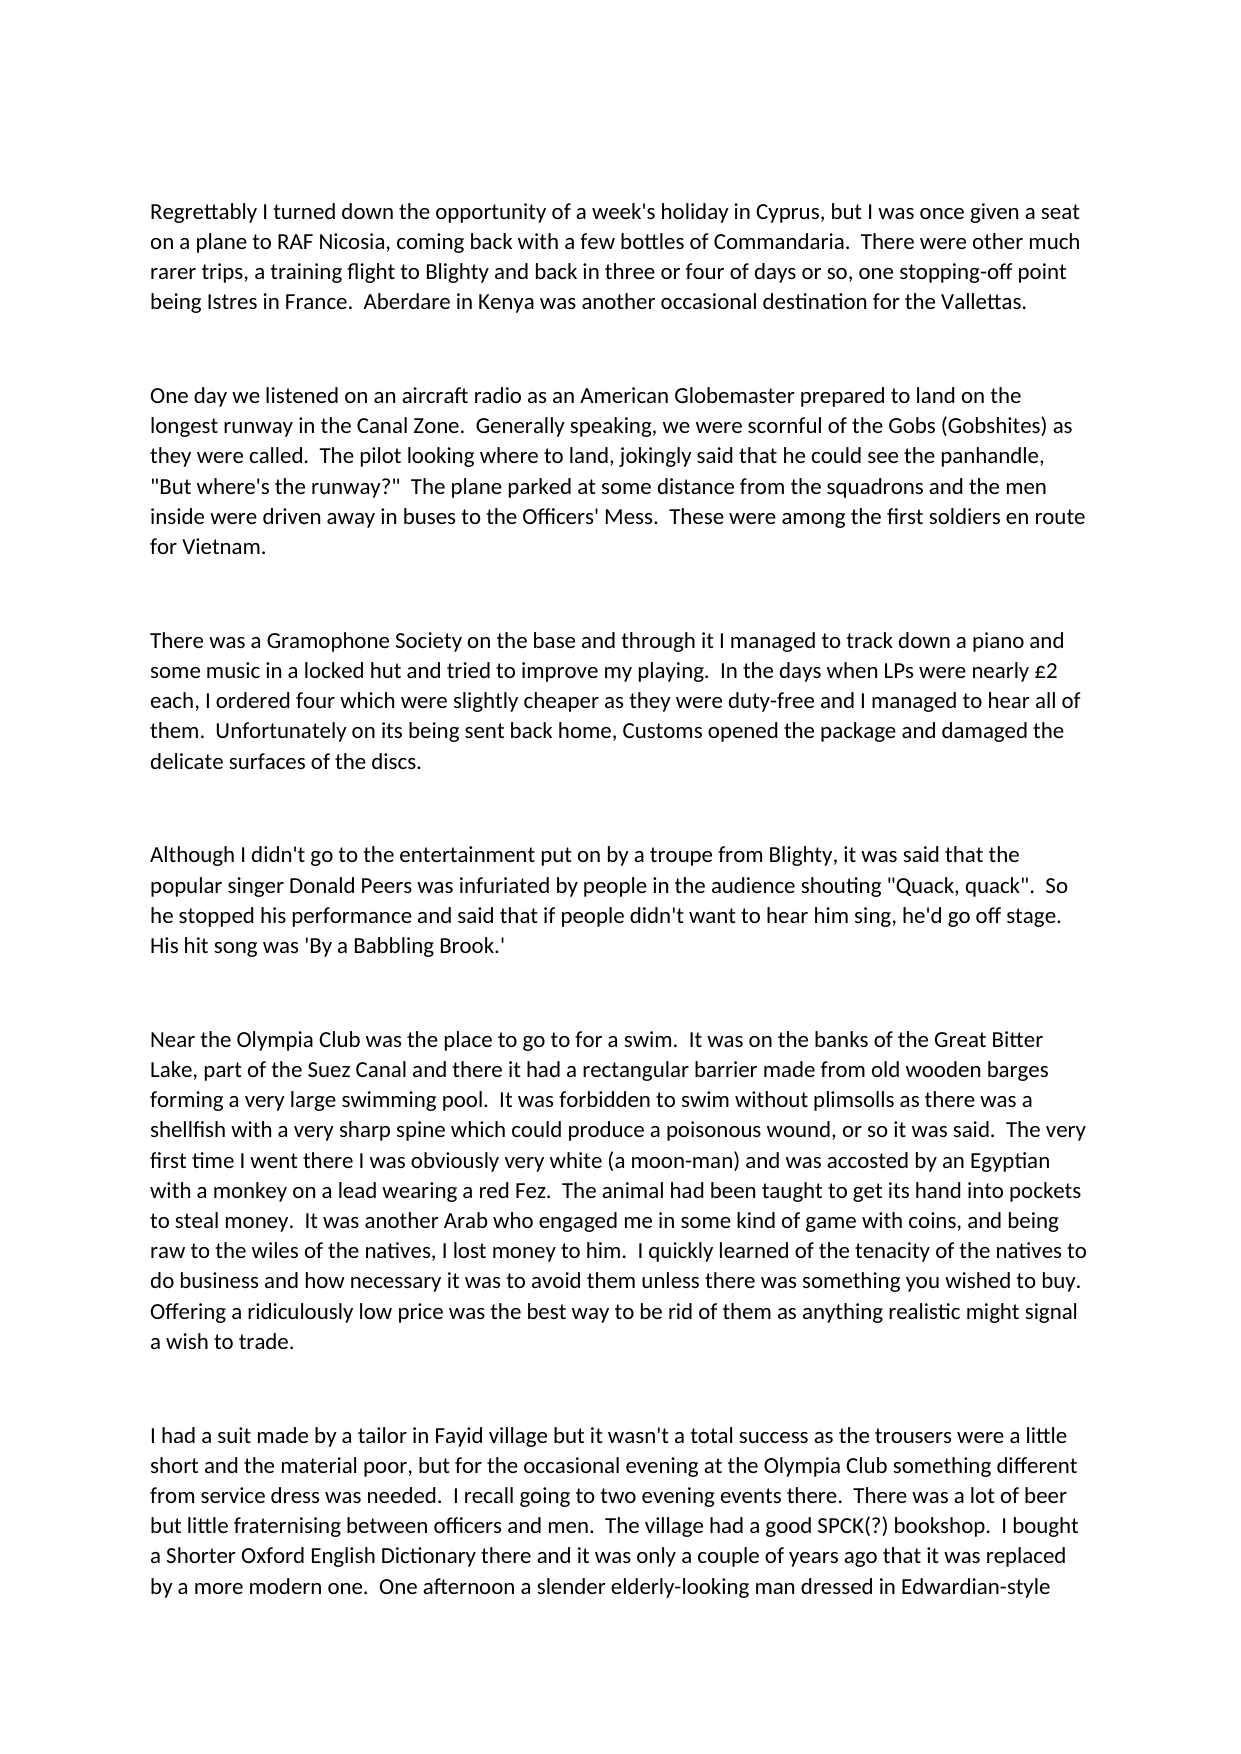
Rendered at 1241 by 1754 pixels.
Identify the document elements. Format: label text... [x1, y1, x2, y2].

text One day we listened on an aircraft radio as an American Globemaster prepared to land on the longest runway in the Canal Zone. Generally speaking, we were scornful of the Gobs (Gobshites) as they were called. The pilot looking where to land, jokingly said that he could see the panhandle, "But where's the runway?" The plane parked at some distance from the squadrons and the men inside were driven away in buses to the Officers' Mess. These were among the first soldiers en route for Vietnam. [150, 381, 1090, 560]
text Near the Olympia Club was the place to go to for a swim. It was on the banks of the Great Bitter Lake, part of the Suez Canal and there it had a rectangular barrier made from old wooden barges forming a very large swimming pool. It was forbidden to swim without plimsolls as there was a shellfish with a very sharp spine which could produce a poisonous wound, or so it was said. The very first time I went there I was obviously very white (a moon-man) and was accosted by an Egyptian with a monkey on a lead wearing a red Fez. The animal had been taught to get its hand into pockets to steal money. It was another Arab who engaged me in some kind of game with coins, and being raw to the wiles of the natives, I lost money to him. I quickly learned of the tenacity of the natives to do business and how necessary it was to avoid them unless there was something you wished to buy. Offering a ridiculously low price was the best way to be rid of them as anything realistic might signal a wish to trade. [150, 1025, 1090, 1355]
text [150, 1421, 1090, 1600]
text There was a Gramophone Society on the base and through it I managed to track down a piano and some music in a locked hut and tried to improve my playing. In the days when LPs were nearly £2 each, I ordered four which were slightly cheaper as they were duty-free and I managed to hear all of them. Unfortunately on its being sent back home, Customs opened the package and damaged the delicate surfaces of the discs. [150, 626, 1090, 775]
text Although I didn't go to the entertainment put on by a troupe from Blighty, it was said that the popular singer Donald Peers was infuriated by people in the audience shouting "Quack, quack". So he stopped his performance and said that if people didn't want to hear him sing, he'd go off stage. His hit song was 'By a Babbling Brook.' [150, 841, 1090, 959]
text Regrettably I turned down the opportunity of a week's holiday in Cyprus, but I was once given a seat on a plane to RAF Nicosia, coming back with a few bottles of Commandaria. There were other much rarer trips, a training flight to Blighty and back in three or four of days or so, one stopping-off point being Istres in France. Aberdare in Kenya was another occasional destination for the Vallettas. [150, 197, 1090, 316]
